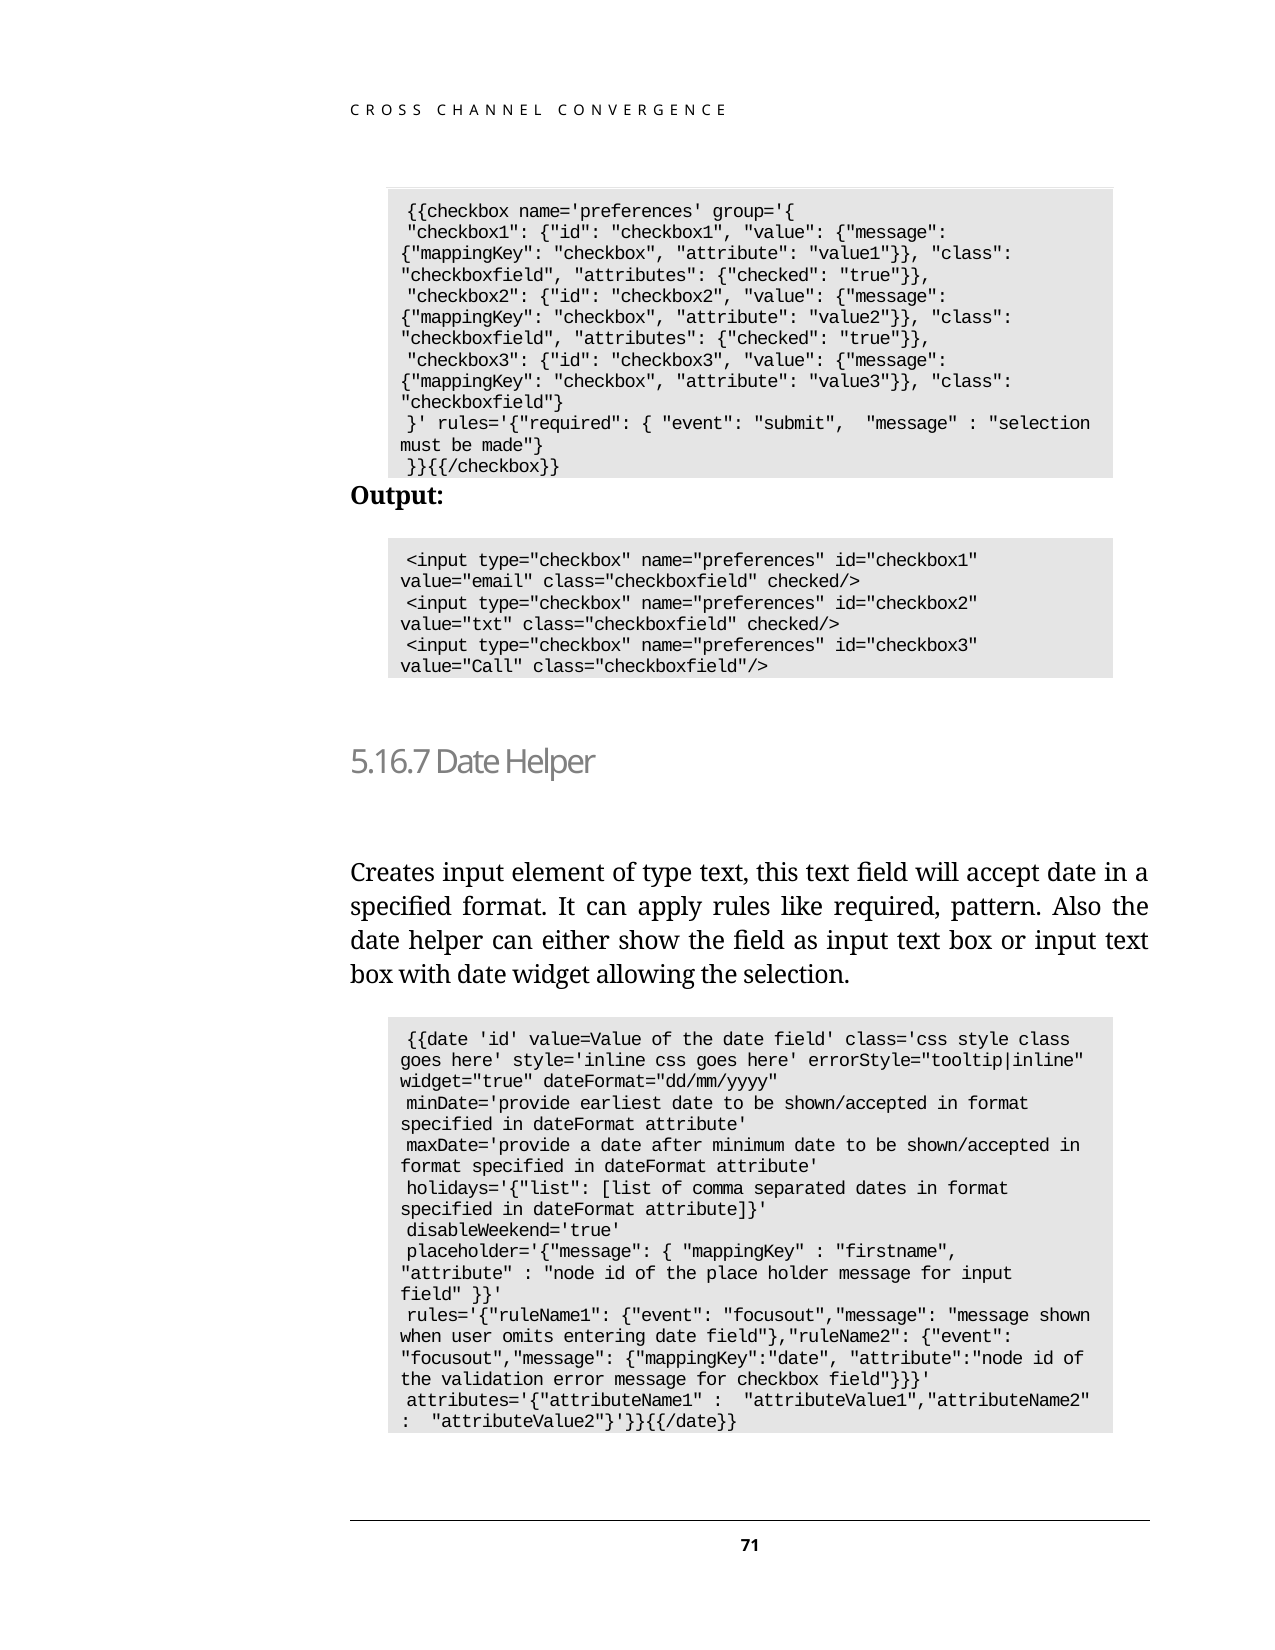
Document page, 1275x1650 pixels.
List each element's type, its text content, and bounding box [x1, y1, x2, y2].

text <input type="checkbox" name="preferences" id="checkbox2" value="txt" class="checkboxfield" checked/> [388, 579, 1113, 622]
text attributes='{"attributeName1" : "attributeValue1","attributeName2" : "attributeValue2"}'}}{{/date}} [388, 1377, 1113, 1433]
text {{date 'id' value=Value of the date field' class='css style class goes here' style='inline css goes here' errorStyle="tooltip|inline" widget="true" dateFormat="dd/mm/yyyy" [388, 1017, 1113, 1079]
text "checkbox1": {"id": "checkbox1", "value": {"message": {"mappingKey": "checkbox", "attribute": "value1"}}, "class": "checkboxfield", "attributes": {"checked": "true"}}, [388, 209, 1113, 272]
text rules='{"ruleName1": {"event": "focusout","message": "message shown when user omits entering date field"},"ruleName2": {"event": "focusout","message": {"mappingKey":"date", "attribute":"node id of the validation error message for checkbox field"}}}' [388, 1292, 1113, 1377]
text disableWeekend='true' [388, 1207, 1113, 1228]
text minDate='provide earliest date to be shown/accepted in format specified in dateFormat attribute' [388, 1079, 1113, 1122]
text <input type="checkbox" name="preferences" id="checkbox3" value="Call" class="checkboxfield"/> [388, 622, 1113, 678]
text Creates input element of type text, this text field will accept date in a specified format. It can apply rules like required, pattern. Also the date helper can either show the field as input text box or input text box with date widget allowing the selection. [350, 854, 1150, 991]
text holidays='{"list": [list of comma separated dates in format specified in dateFormat attribute]}' [388, 1164, 1113, 1207]
text placeholder='{"message": { "mappingKey" : "firstname", "attribute" : "node id of the place holder message for input field" }}' [388, 1228, 1113, 1292]
text }}{{/checkbox}} [388, 442, 1113, 478]
text maxDate='provide a date after minimum date to be shown/accepted in format specified in dateFormat attribute' [388, 1122, 1113, 1164]
text {{checkbox name='preferences' group='{ [388, 189, 1113, 209]
text <input type="checkbox" name="preferences" id="checkbox1" value="email" class="checkboxfield" checked/> [388, 538, 1113, 579]
text }' rules='{"required": { "event": "submit", "message" : "selection must be made"} [388, 400, 1113, 442]
subtitle 5.16.7 Date Helper [350, 737, 1150, 783]
text "checkbox2": {"id": "checkbox2", "value": {"message": {"mappingKey": "checkbox", "attribute": "value2"}}, "class": "checkboxfield", "attributes": {"checked": "true"}}, [388, 272, 1113, 336]
text Output: [350, 478, 1150, 512]
text "checkbox3": {"id": "checkbox3", "value": {"message": {"mappingKey": "checkbox", "attribute": "value3"}}, "class": "checkboxfield"} [388, 336, 1113, 400]
